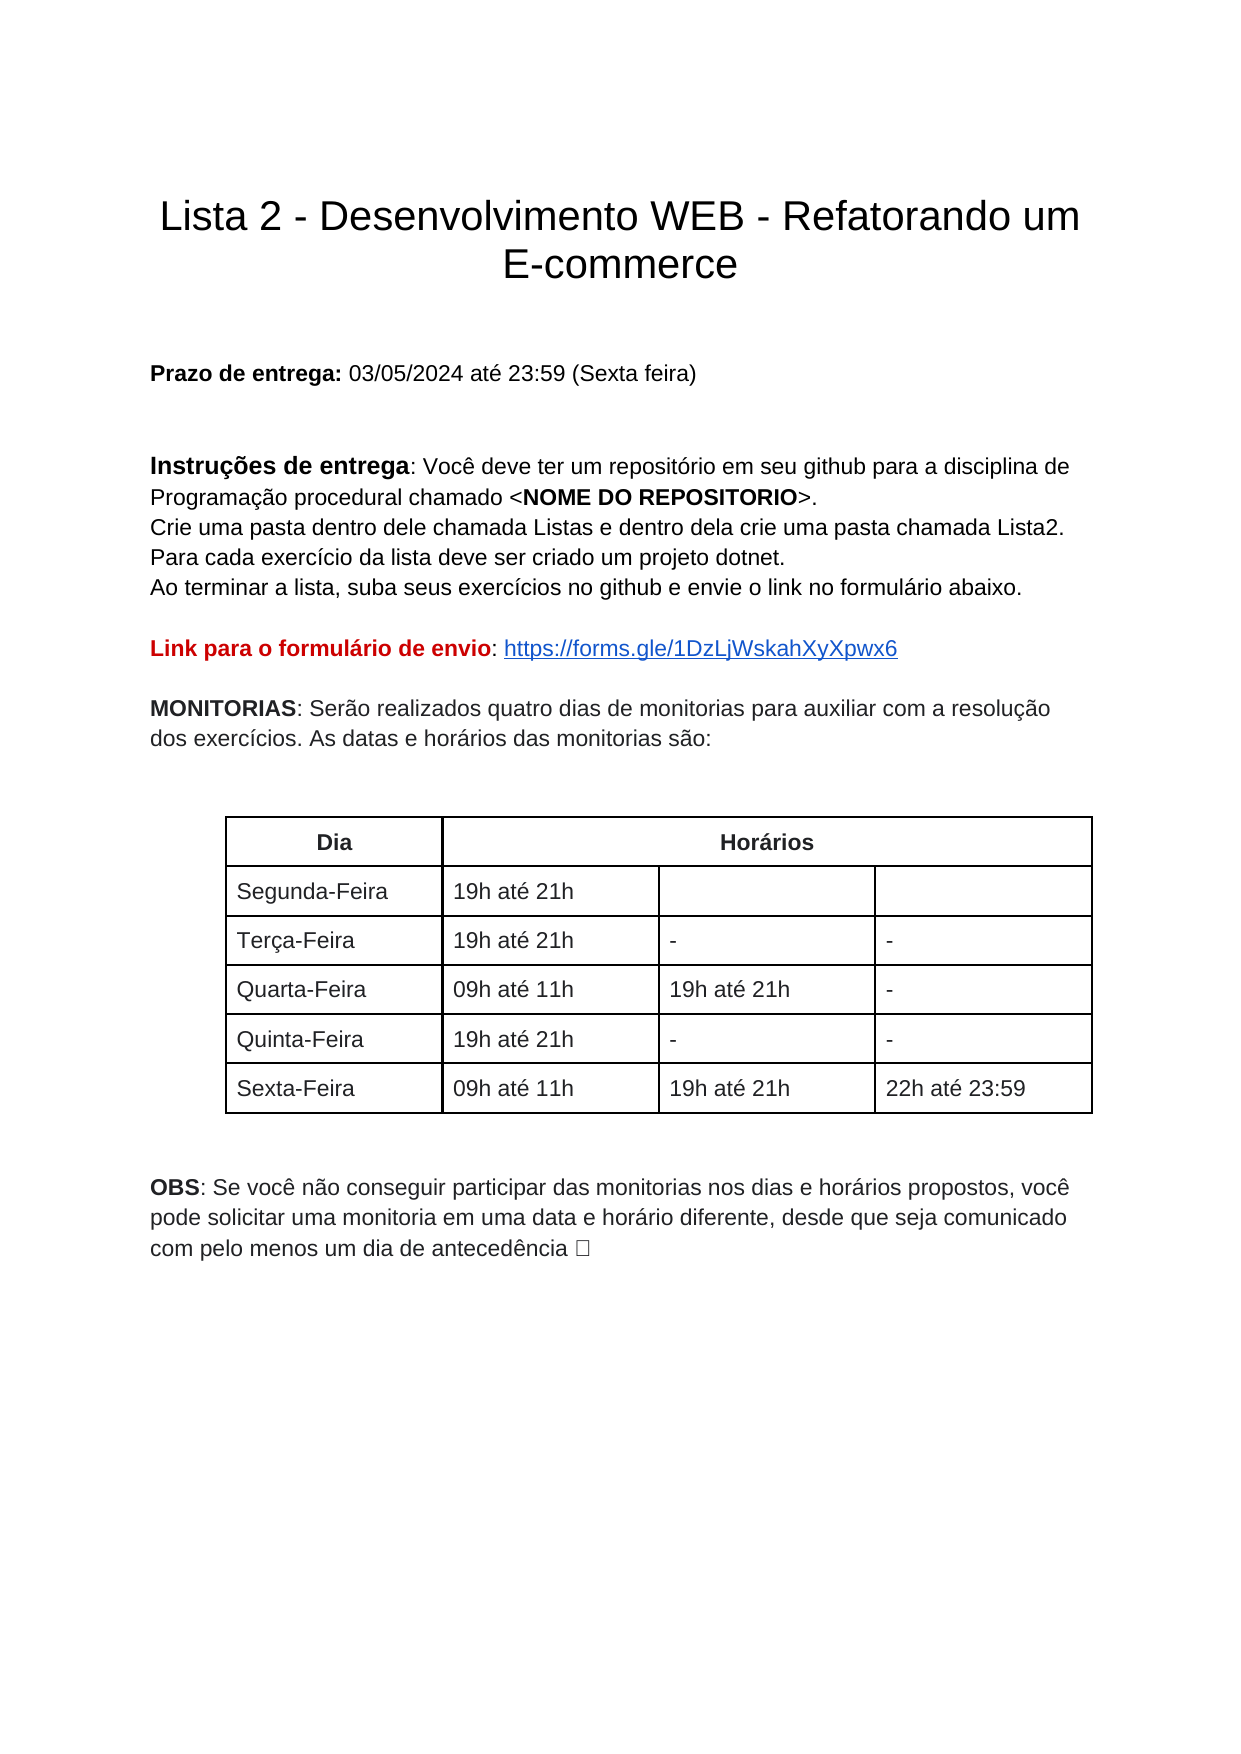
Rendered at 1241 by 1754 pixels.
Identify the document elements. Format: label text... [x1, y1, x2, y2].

table_cell Quarta-Feira [227, 966, 441, 1013]
table_cell 19h até 21h [660, 1064, 874, 1112]
table_cell 19h até 21h [660, 966, 874, 1013]
table_header Horários [444, 818, 1091, 865]
table_cell 09h até 11h [444, 966, 658, 1013]
table_cell Sexta-Feira [227, 1064, 441, 1112]
table_cell - [876, 917, 1091, 964]
table_cell 22h até 23:59 [876, 1064, 1091, 1112]
subtitle Lista 2 - Desenvolvimento WEB - Refatorando um E-commerce [150, 192, 1090, 287]
text Instruções de entrega: Você deve ter um repositório em seu github para a disciplina de Programação procedural chamado <NOME DO REPOSITORIO>. [150, 451, 1090, 510]
table_cell Quinta-Feira [227, 1015, 441, 1062]
text MONITORIAS: Serão realizados quatro dias de monitorias para auxiliar com a resolução dos exercícios. As datas e horários das monitorias são: [150, 695, 1090, 752]
text Prazo de entrega: 03/05/2024 até 23:59 (Sexta feira) [150, 360, 1090, 387]
text Ao terminar a lista, suba seus exercícios no github e envie o link no formulário abaixo. [150, 574, 1090, 601]
table_cell - [660, 1015, 874, 1062]
table_cell 19h até 21h [444, 1015, 658, 1062]
text OBS: Se você não conseguir participar das monitorias nos dias e horários propostos, você pode solicitar uma monitoria em uma data e horário diferente, desde que seja comunicado com pelo menos um dia de antecedência 🙂 [150, 1174, 1090, 1261]
table_cell Terça-Feira [227, 917, 441, 964]
text Link para o formulário de envio: https://forms.gle/1DzLjWskahXyXpwx6 [150, 635, 1090, 661]
table_cell - [660, 917, 874, 964]
text Crie uma pasta dentro dele chamada Listas e dentro dela crie uma pasta chamada Lista2. Para cada exercício da lista deve ser criado um projeto dotnet. [150, 514, 1090, 570]
table_cell 09h até 11h [444, 1064, 658, 1112]
table_cell - [876, 1015, 1091, 1062]
table_header Dia [227, 818, 441, 865]
table_cell - [876, 966, 1091, 1013]
table_cell 19h até 21h [444, 917, 658, 964]
table_cell [660, 867, 874, 914]
table_cell Segunda-Feira [227, 867, 441, 914]
table_cell 19h até 21h [444, 867, 658, 914]
table_cell [876, 867, 1091, 914]
